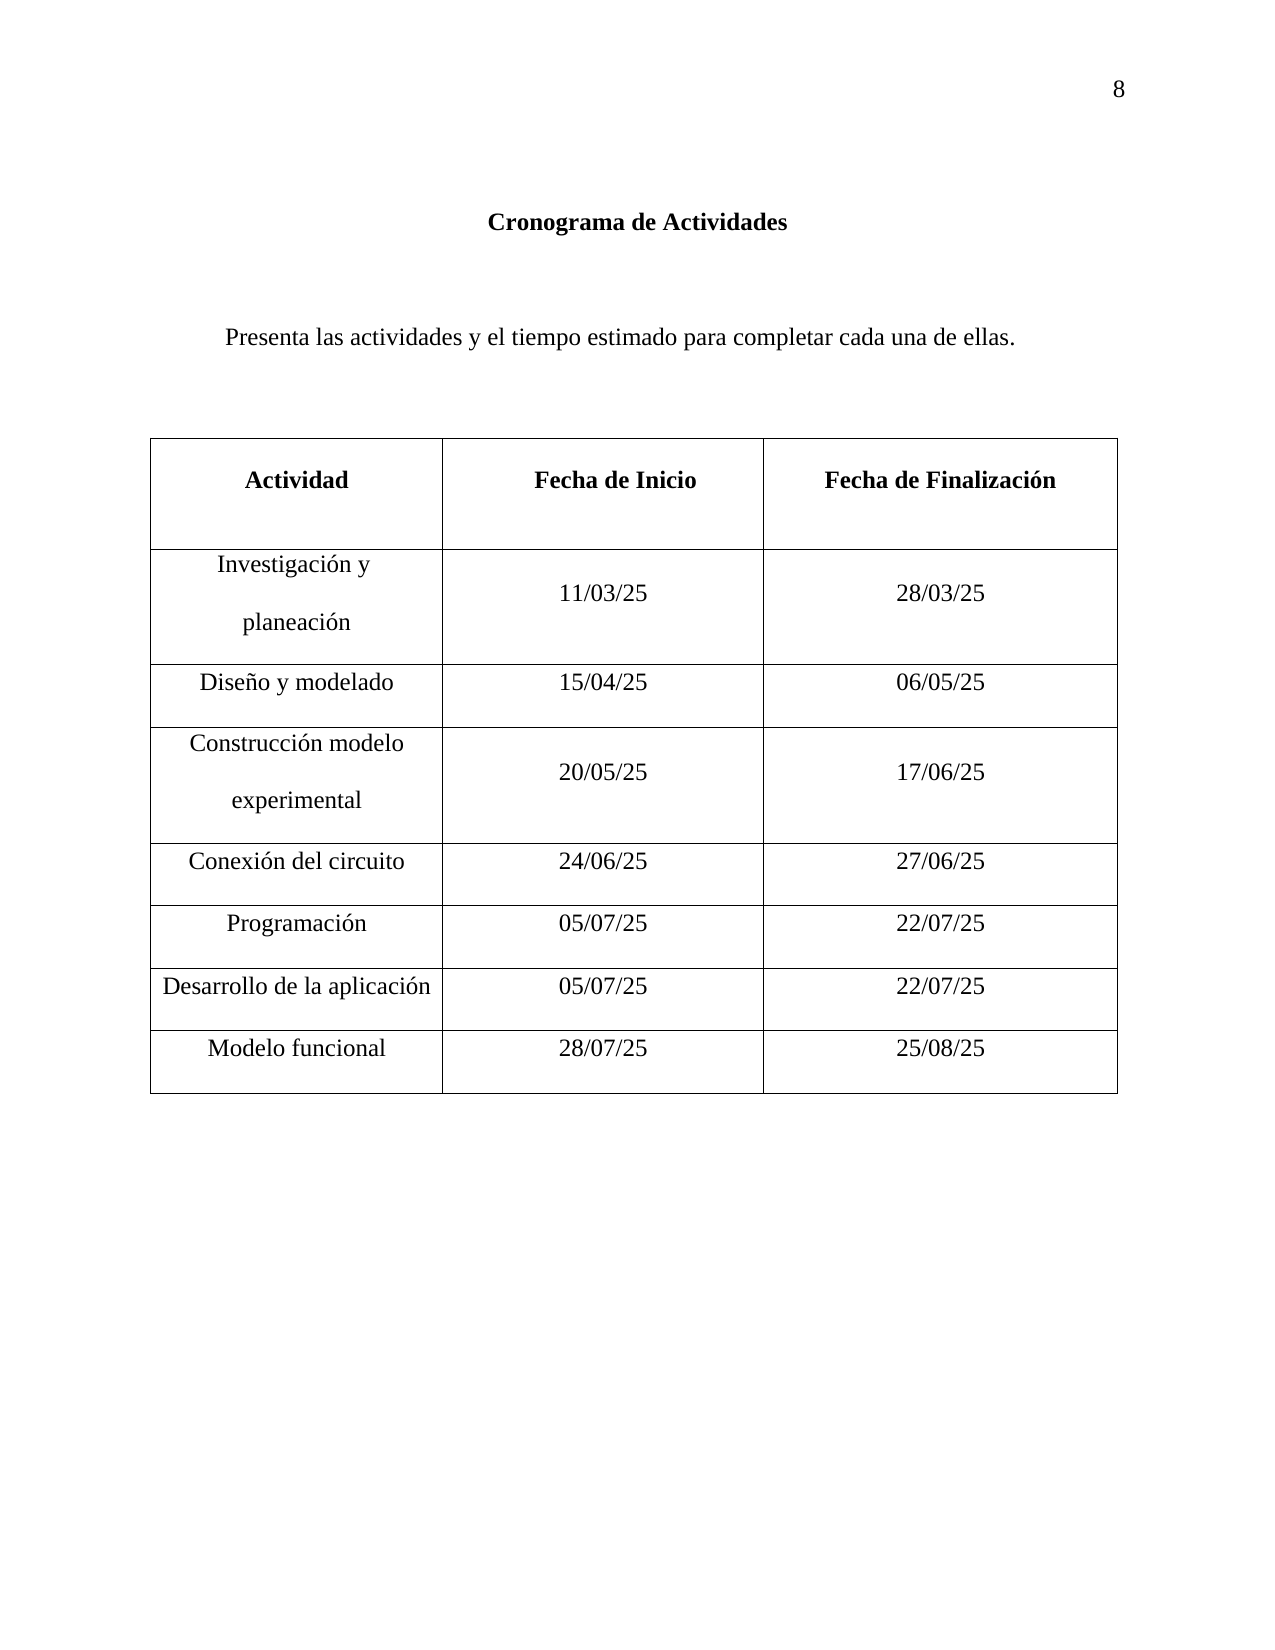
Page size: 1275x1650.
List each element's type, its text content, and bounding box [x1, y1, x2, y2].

table_cell 27/06/25 [764, 844, 1117, 905]
table_cell Diseño y modelado [151, 665, 442, 727]
table_header Fecha de Inicio [443, 439, 763, 548]
table_cell 22/07/25 [764, 969, 1117, 1030]
table_cell 24/06/25 [443, 844, 763, 905]
table_cell 22/07/25 [764, 906, 1117, 968]
table_header Fecha de Finalización [764, 439, 1117, 548]
table_cell Investigación y planeación [151, 550, 442, 664]
table_cell Desarrollo de la aplicación [151, 969, 442, 1030]
table_header Actividad [151, 439, 442, 548]
table_cell 06/05/25 [764, 665, 1117, 727]
table_cell 25/08/25 [764, 1031, 1117, 1093]
table_cell 17/06/25 [764, 728, 1117, 843]
table_cell 20/05/25 [443, 728, 763, 843]
table_cell 05/07/25 [443, 969, 763, 1030]
table_cell 15/04/25 [443, 665, 763, 727]
text Presenta las actividades y el tiempo estimado para completar cada una de ellas. [150, 322, 1125, 351]
table_cell 11/03/25 [443, 550, 763, 664]
table_cell Programación [151, 906, 442, 968]
table_cell 28/03/25 [764, 550, 1117, 664]
table_cell 28/07/25 [443, 1031, 763, 1093]
table_cell Modelo funcional [151, 1031, 442, 1093]
table_cell 05/07/25 [443, 906, 763, 968]
subtitle Cronograma de Actividades [150, 207, 1125, 236]
table_cell Conexión del circuito [151, 844, 442, 905]
table_cell Construcción modelo experimental [151, 728, 442, 843]
